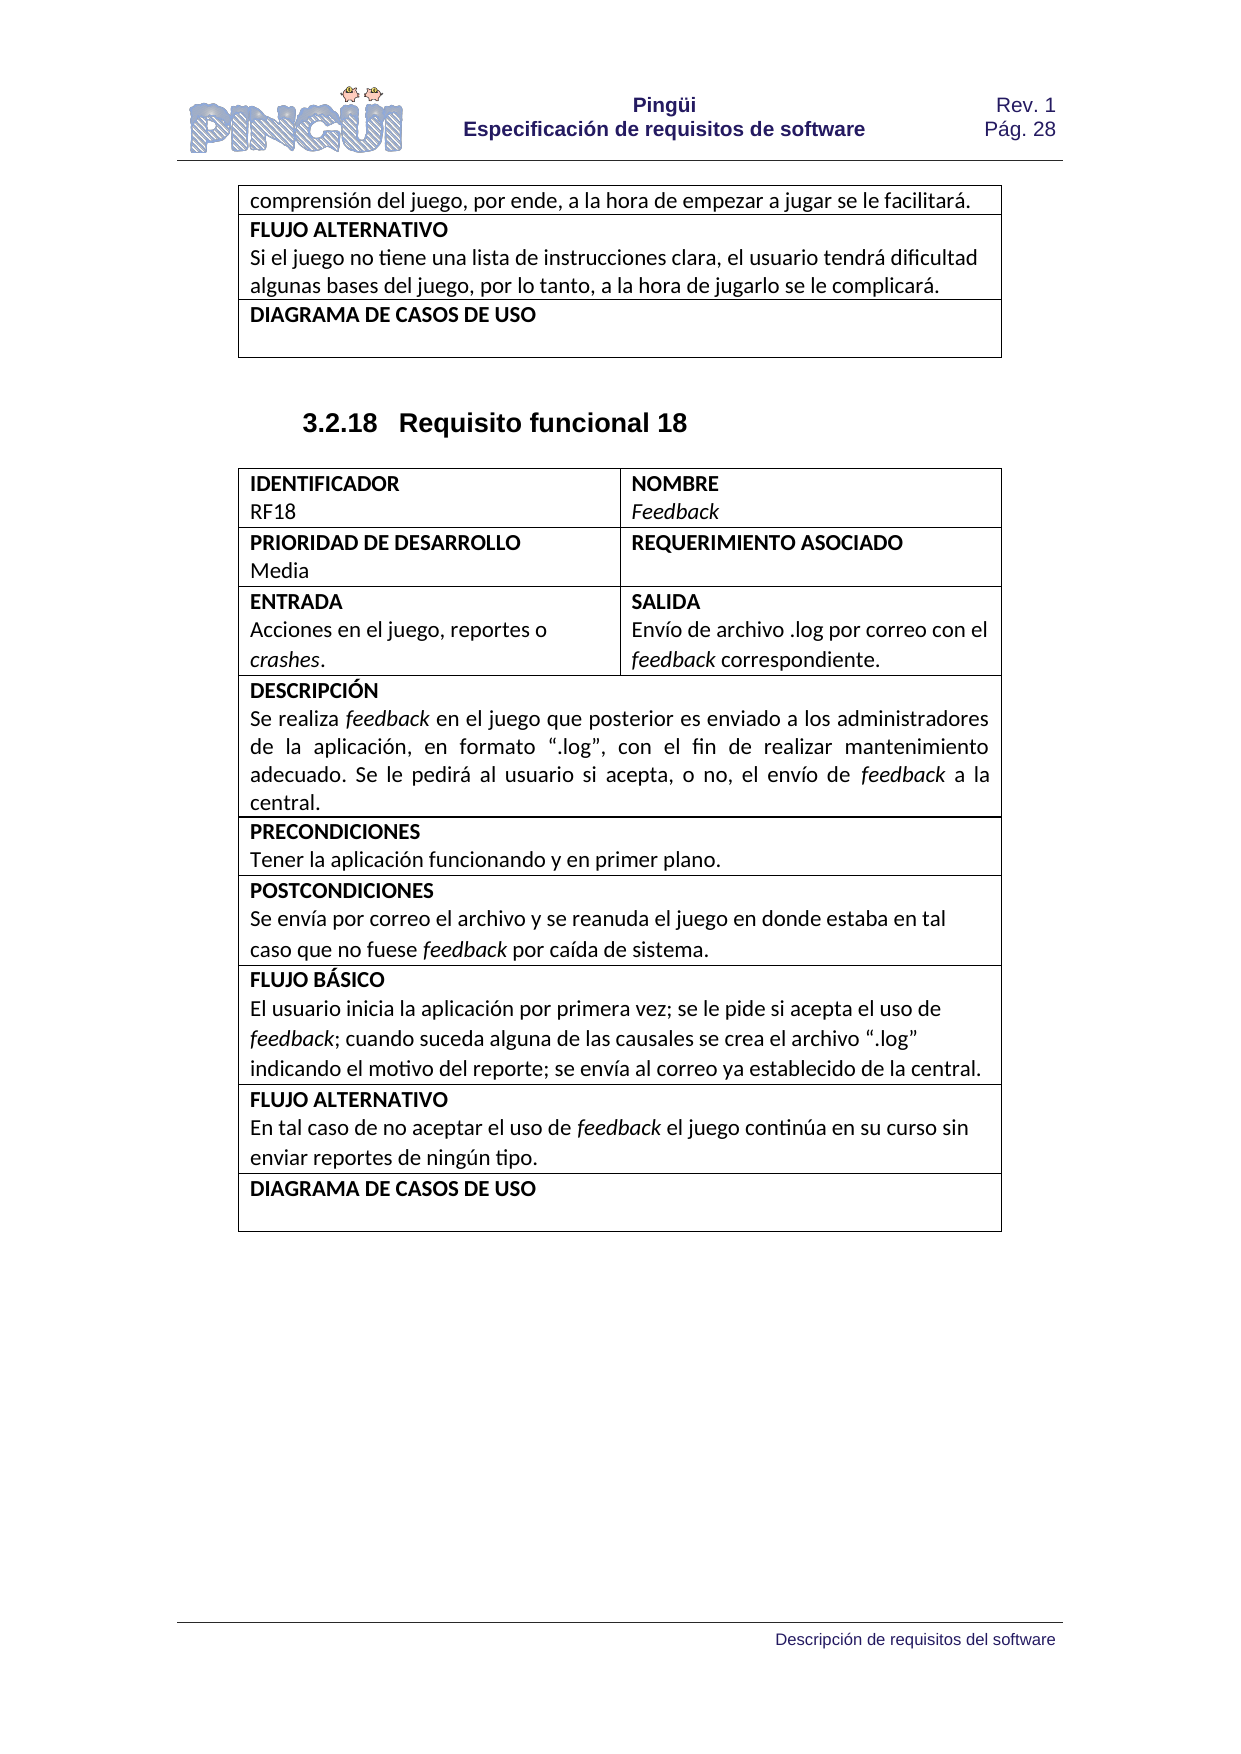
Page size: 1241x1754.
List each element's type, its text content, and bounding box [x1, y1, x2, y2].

table_cell FLUJO BÁSICO El usuario inicia la aplicación por primera vez; se le pide si acepta el uso de feedback; cuando suceda alguna de las causales se crea el archivo “.log” indicando el motivo del reporte; se envía al correo ya establecido de la central. [239, 966, 1001, 1084]
table_cell DIAGRAMA DE CASOS DE USO [239, 1174, 1001, 1231]
table_header NOMBRE Feedback [621, 469, 1001, 527]
table_cell SALIDA Envío de archivo .log por correo con el feedback correspondiente. [621, 587, 1001, 675]
picture [184, 81, 410, 153]
table_cell DESCRIPCIÓN Se realiza feedback en el juego que posterior es enviado a los administradores de la aplicación, en formato “.log”, con el fin de realizar mantenimiento adecuado. Se le pedirá al usuario si acepta, o no, el envío de feedback a la central. [239, 676, 1001, 816]
table_cell FLUJO ALTERNATIVO Si el juego no tiene una lista de instrucciones clara, el usuario tendrá dificultad algunas bases del juego, por lo tanto, a la hora de jugarlo se le complicará. [239, 215, 1001, 299]
table_header IDENTIFICADOR RF18 [239, 469, 620, 527]
table_cell DIAGRAMA DE CASOS DE USO [239, 300, 1001, 357]
table_cell POSTCONDICIONES Se envía por correo el archivo y se reanuda el juego en donde estaba en tal caso que no fuese feedback por caída de sistema. [239, 876, 1001, 964]
subtitle Requisito funcional 18 [302, 407, 1063, 438]
table_cell PRIORIDAD DE DESARROLLO Media [239, 528, 620, 586]
table_cell FLUJO ALTERNATIVO En tal caso de no aceptar el uso de feedback el juego continúa en su curso sin enviar reportes de ningún tipo. [239, 1085, 1001, 1173]
table_cell PRECONDICIONES Tener la aplicación funcionando y en primer plano. [239, 818, 1001, 875]
table_cell REQUERIMIENTO ASOCIADO [621, 528, 1001, 586]
table_cell ENTRADA Acciones en el juego, reportes o crashes. [239, 587, 620, 675]
